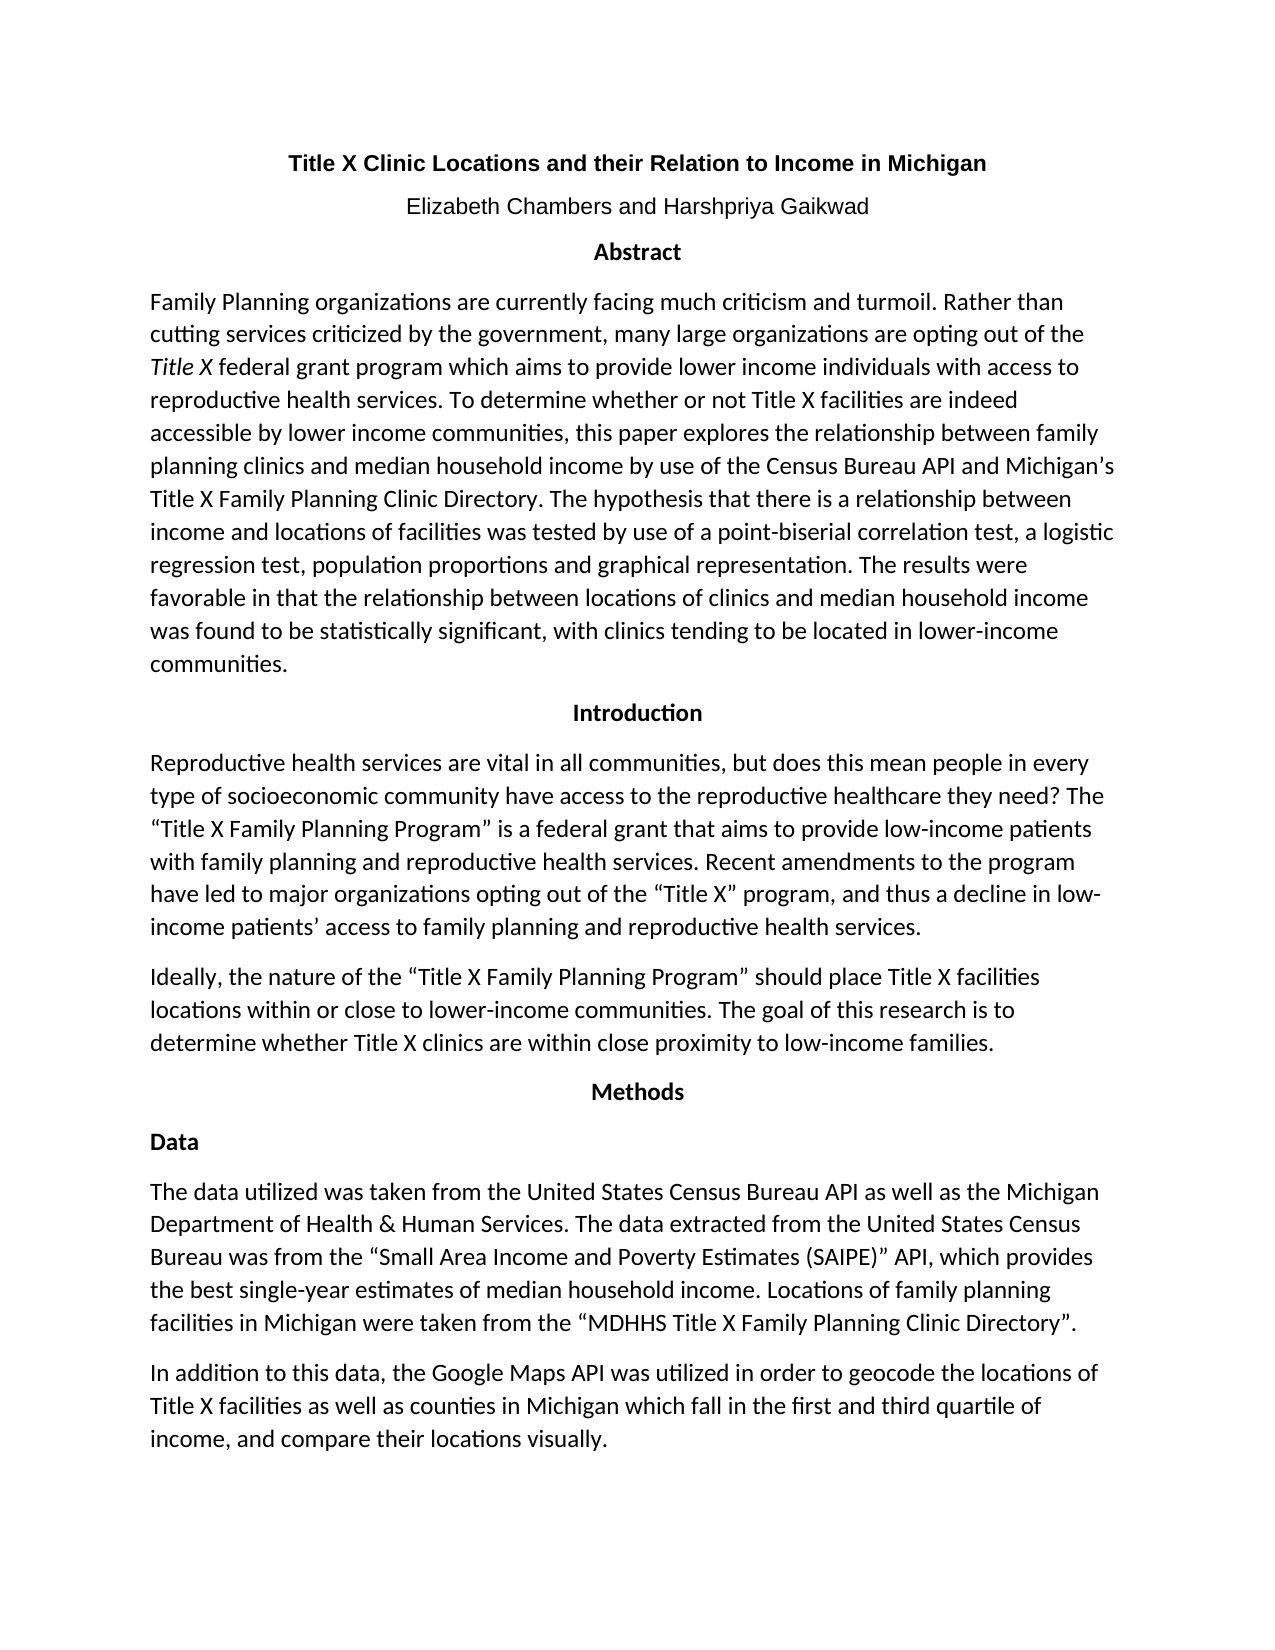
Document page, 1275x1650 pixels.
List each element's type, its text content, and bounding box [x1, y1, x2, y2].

text Methods [150, 1076, 1125, 1107]
text Title X Clinic Locations and their Relation to Income in Michigan [150, 150, 1125, 176]
text Family Planning organizations are currently facing much criticism and turmoil. Rather than cutting services criticized by the government, many large organizations are opting out of the Title X federal grant program which aims to provide lower income individuals with access to reproductive health services. To determine whether or not Title X facilities are indeed accessible by lower income communities, this paper explores the relationship between family planning clinics and median household income by use of the Census Bureau API and Michigan’s Title X Family Planning Clinic Directory. The hypothesis that there is a relationship between income and locations of facilities was tested by use of a point-biserial correlation test, a logistic regression test, population proportions and graphical representation. The results were favorable in that the relationship between locations of clinics and median household income was found to be statistically significant, with clinics tending to be located in lower-income communities. [150, 286, 1125, 678]
text Data [150, 1126, 1125, 1157]
text The data utilized was taken from the United States Census Bureau API as well as the Michigan Department of Health & Human Services. The data extracted from the United States Census Bureau was from the “Small Area Income and Poverty Estimates (SAIPE)” API, which provides the best single-year estimates of median household income. Locations of family planning facilities in Michigan were taken from the “MDHHS Title X Family Planning Clinic Directory”. [150, 1176, 1125, 1338]
text Elizabeth Chambers and Harshpriya Gaikwad [150, 193, 1125, 219]
text Ideally, the nature of the “Title X Family Planning Program” should place Title X facilities locations within or close to lower-income communities. The goal of this research is to determine whether Title X clinics are within close proximity to low-income families. [150, 961, 1125, 1057]
text Reproductive health services are vital in all communities, but does this mean people in every type of socioeconomic community have access to the reproductive healthcare they need? The “Title X Family Planning Program” is a federal grant that aims to provide low-income patients with family planning and reproductive health services. Recent amendments to the program have led to major organizations opting out of the “Title X” program, and thus a decline in low-income patients’ access to family planning and reproductive health services. [150, 747, 1125, 942]
text In addition to this data, the Google Maps API was utilized in order to geocode the locations of Title X facilities as well as counties in Michigan which fall in the first and third quartile of income, and compare their locations visually. [150, 1357, 1125, 1453]
text Introduction [150, 697, 1125, 728]
text Abstract [150, 236, 1125, 267]
